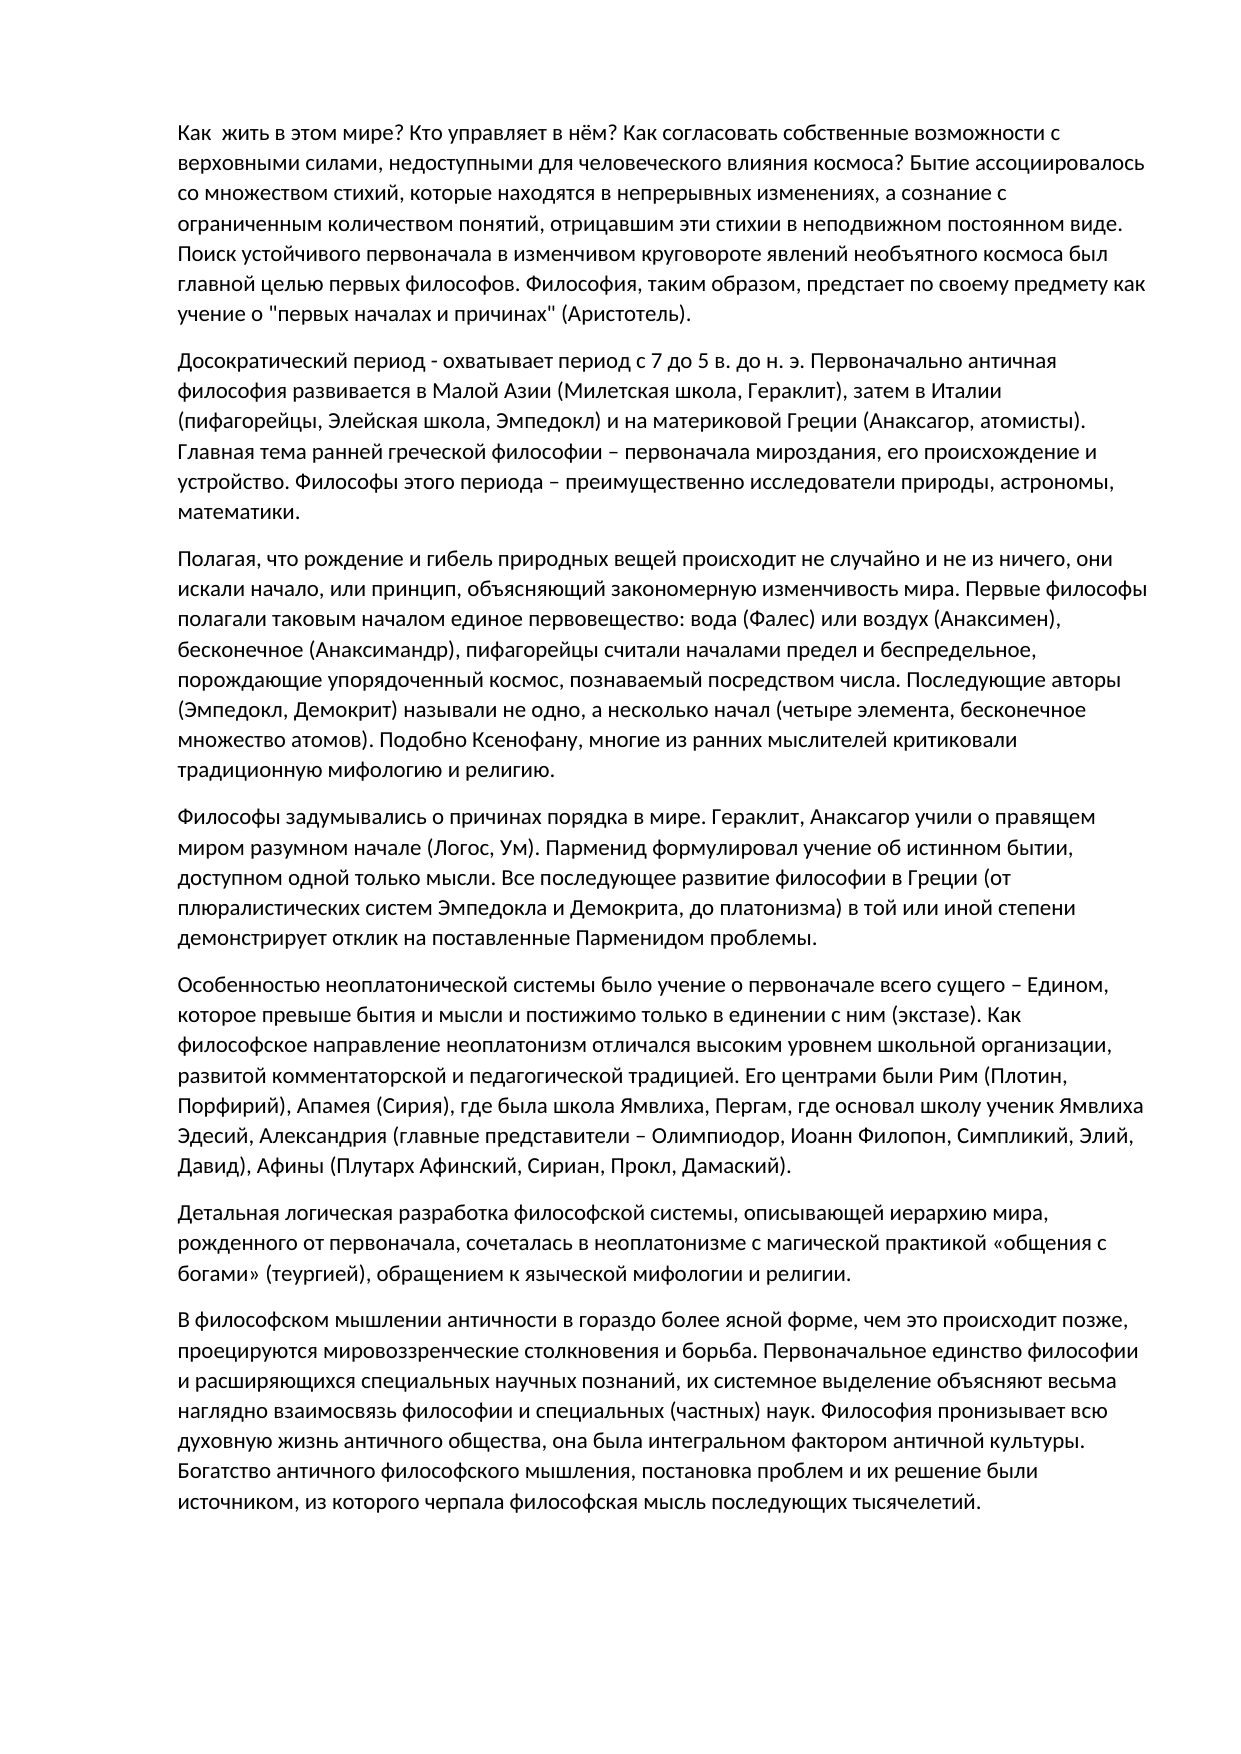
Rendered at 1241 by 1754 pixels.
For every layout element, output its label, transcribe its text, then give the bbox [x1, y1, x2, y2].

text Досократический период - охватывает период с 7 до 5 в. до н. э. Первоначально античная философия развивается в Малой Азии (Милетская школа, Гераклит), затем в Италии (пифагорейцы, Элейская школа, Эмпедокл) и на материковой Греции (Анаксагор, атомисты). Главная тема ранней греческой философии – первоначала мироздания, его происхождение и устройство. Философы этого периода – преимущественно исследователи природы, астрономы, математики. [177, 346, 1152, 525]
text Детальная логическая разработка философской системы, описывающей иерархию мира, рожденного от первоначала, сочеталась в неоплатонизме с магической практикой «общения с богами» (теургией), обращением к языческой мифологии и религии. [177, 1198, 1152, 1287]
text Как жить в этом мире? Кто управляет в нём? Как согласовать собственные возможности с верховными силами, недоступными для человеческого влияния космоса? Бытие ассоциировалось со множеством стихий, которые находятся в непрерывных изменениях, а сознание с ограниченным количеством понятий, отрицавшим эти стихии в неподвижном постоянном виде. Поиск устойчивого первоначала в изменчивом круговороте явлений необъятного космоса был главной целью первых философов. Философия, таким образом, предстает по своему предмету как учение о "первых началах и причинах" (Аристотель). [177, 118, 1152, 327]
text Философы задумывались о причинах порядка в мире. Гераклит, Анаксагор учили о правящем миром разумном начале (Логос, Ум). Парменид формулировал учение об истинном бытии, доступном одной только мысли. Все последующее развитие философии в Греции (от плюралистических систем Эмпедокла и Демокрита, до платонизма) в той или иной степени демонстрирует отклик на поставленные Парменидом проблемы. [177, 802, 1152, 951]
text Полагая, что рождение и гибель природных вещей происходит не случайно и не из ничего, они искали начало, или принцип, объясняющий закономерную изменчивость мира. Первые философы полагали таковым началом единое первовещество: вода (Фалес) или воздух (Анаксимен), бесконечное (Анаксимандр), пифагорейцы считали началами предел и беспредельное, порождающие упорядоченный космос, познаваемый посредством числа. Последующие авторы (Эмпедокл, Демокрит) называли не одно, а несколько начал (четыре элемента, бесконечное множество атомов). Подобно Ксенофану, многие из ранних мыслителей критиковали традиционную мифологию и религию. [177, 544, 1152, 784]
text В философском мышлении античности в гораздо более ясной форме, чем это происходит позже, проецируются мировоззренческие столкновения и борьба. Первоначальное единство философии и расширяющихся специальных научных познаний, их системное выделение объясняют весьма наглядно взаимосвязь философии и специальных (частных) наук. Философия пронизывает всю духовную жизнь античного общества, она была интегральном фактором античной культуры. Богатство античного философского мышления, постановка проблем и их решение были источником, из которого черпала философская мысль последующих тысячелетий. [177, 1306, 1152, 1515]
text Особенностью неоплатонической системы было учение о первоначале всего сущего – Едином, которое превыше бытия и мысли и постижимо только в единении с ним (экстазе). Как философское направление неоплатонизм отличался высоким уровнем школьной организации, развитой комментаторской и педагогической традицией. Его центрами были Рим (Плотин, Порфирий), Апамея (Сирия), где была школа Ямвлиха, Пергам, где основал школу ученик Ямвлиха Эдесий, Александрия (главные представители – Олимпиодор, Иоанн Филопон, Симпликий, Элий, Давид), Афины (Плутарх Афинский, Сириан, Прокл, Дамаский). [177, 970, 1152, 1179]
